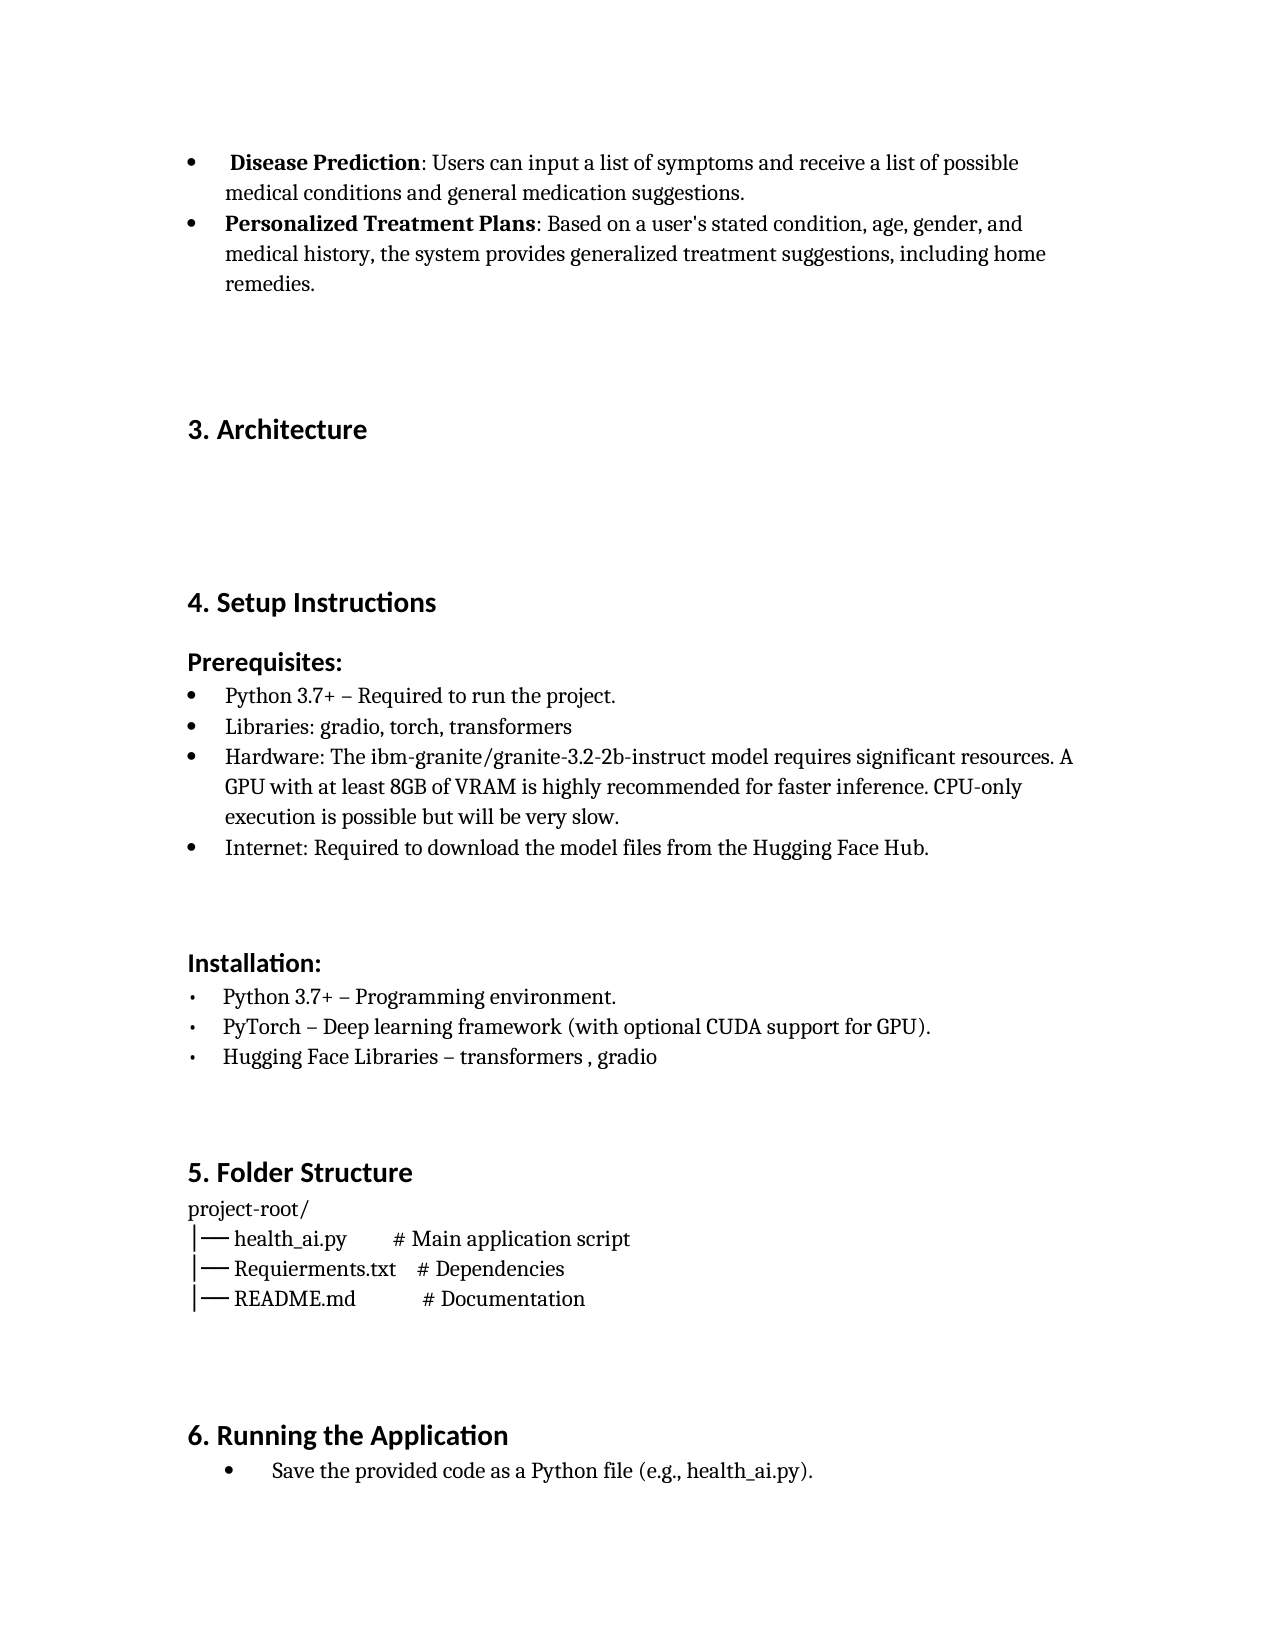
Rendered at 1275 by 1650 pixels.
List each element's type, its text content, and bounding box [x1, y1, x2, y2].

list Internet: Required to download the model files from the Hugging Face Hub. [187, 834, 1087, 861]
subtitle 4. Setup Instructions [187, 584, 1087, 619]
list • PyTorch – Deep learning framework (with optional CUDA support for GPU). [187, 1014, 1087, 1040]
text project-root/ │── health_ai.py # Main application script │── Requierments.txt # Dependencies │── README.md # Documentation [187, 1196, 1087, 1312]
subtitle 5. Folder Structure [187, 1154, 1087, 1190]
subtitle 3. Architecture [187, 411, 1087, 447]
list • Python 3.7+ – Programming environment. [187, 984, 1087, 1010]
list Libraries: gradio, torch, transformers [187, 713, 1087, 740]
list Save the provided code as a Python file (e.g., health_ai.py). [225, 1458, 1087, 1485]
list Disease Prediction: Users can input a list of symptoms and receive a list of possible medical conditions and general medication suggestions. [187, 150, 1087, 207]
list Hardware: The ibm-granite/granite-3.2-2b-instruct model requires significant resources. A GPU with at least 8GB of VRAM is highly recommended for faster inference. CPU-only execution is possible but will be very slow. [187, 744, 1087, 831]
list • Hugging Face Libraries – transformers , gradio [187, 1044, 1087, 1071]
subtitle Prerequisites: [187, 645, 1087, 678]
subtitle 6. Running the Application [187, 1417, 1087, 1453]
subtitle Installation: [187, 946, 1087, 979]
list Personalized Treatment Plans: Based on a user's stated condition, age, gender, and medical history, the system provides generalized treatment suggestions, including home remedies. [187, 210, 1087, 297]
list Python 3.7+ – Required to run the project. [187, 683, 1087, 710]
